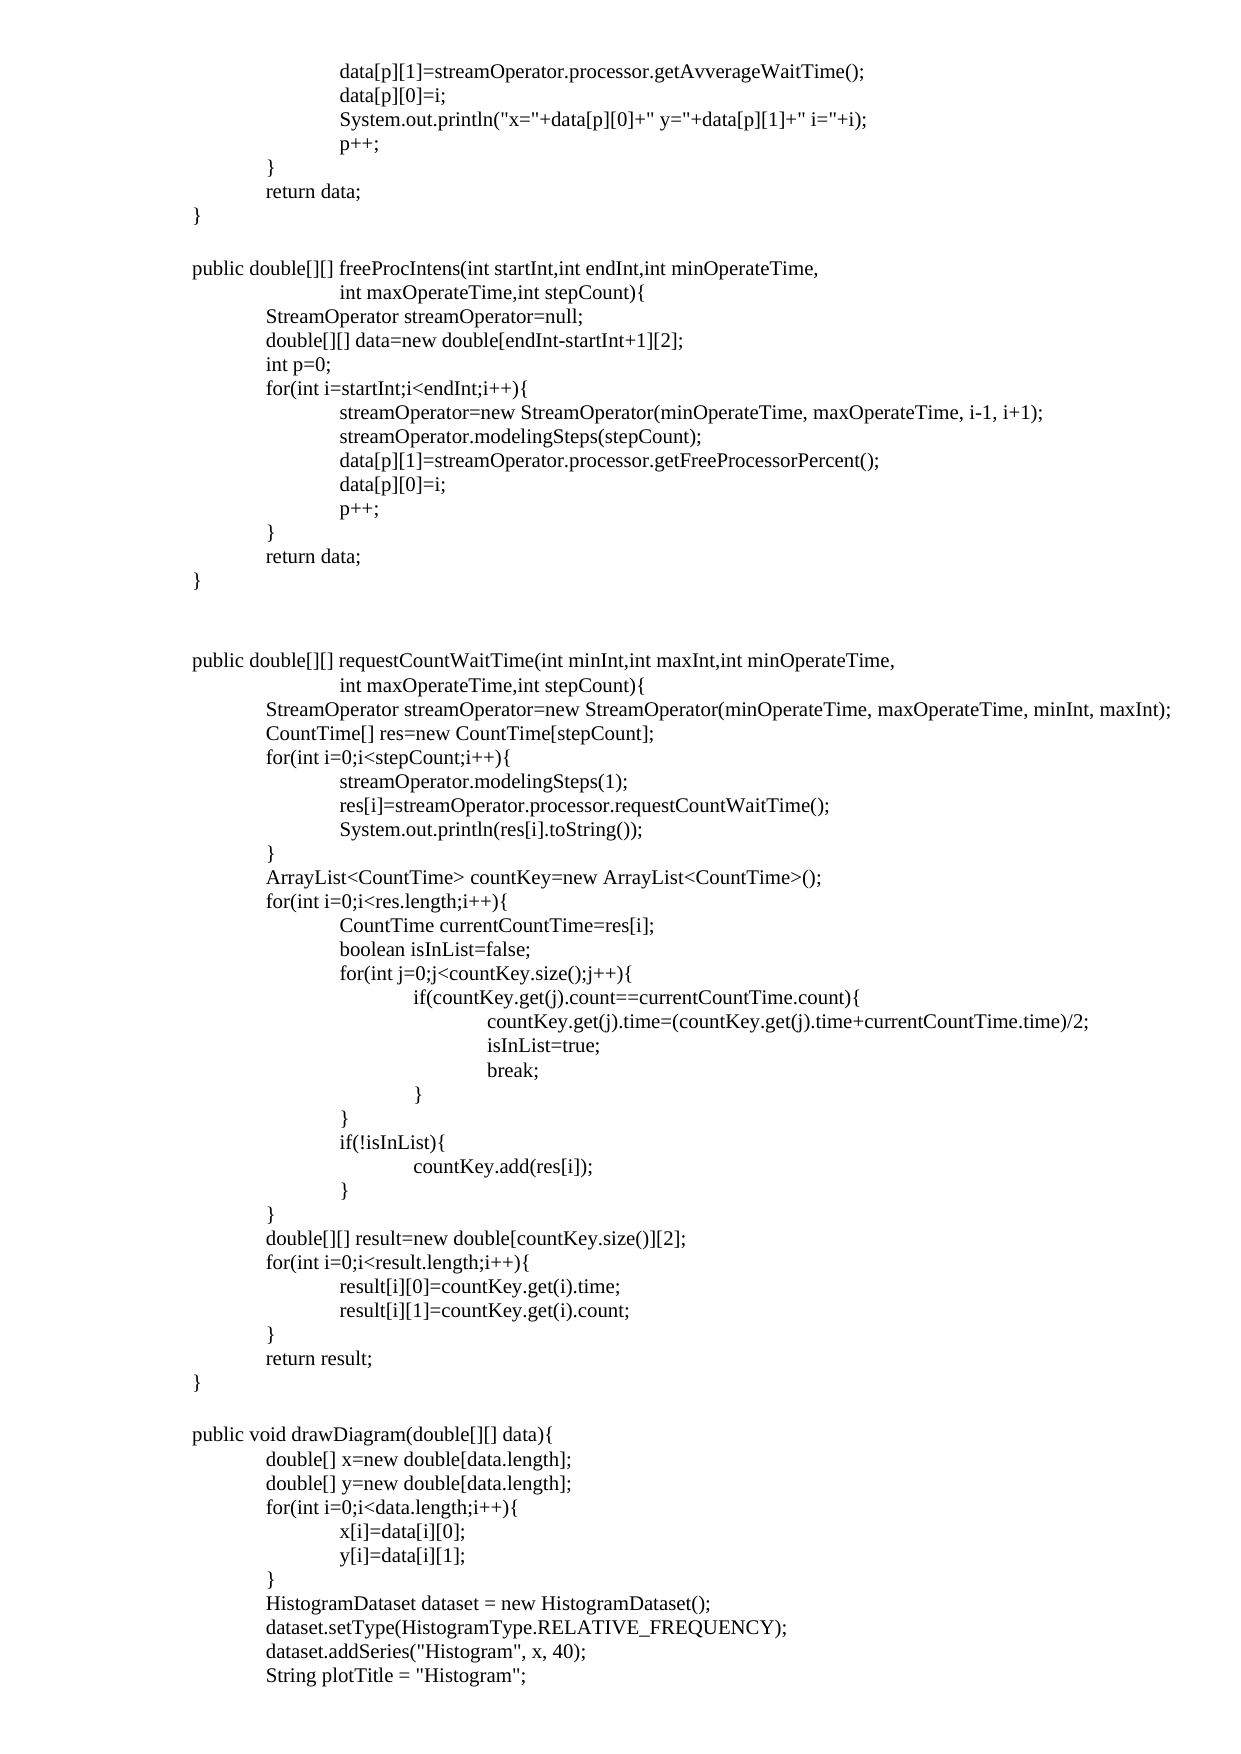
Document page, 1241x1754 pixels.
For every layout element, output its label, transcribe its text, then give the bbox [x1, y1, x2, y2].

text public void drawDiagram(double[][] data){ [118, 1422, 1181, 1446]
text x[i]=data[i][0]; [118, 1519, 1181, 1543]
text } [118, 841, 1181, 865]
text ArrayList<CountTime> countKey=new ArrayList<CountTime>(); [118, 865, 1181, 889]
text } [118, 1082, 1181, 1106]
text public double[][] requestCountWaitTime(int minInt,int maxInt,int minOperateTime, [118, 648, 1181, 672]
text break; [118, 1057, 1181, 1082]
text result[i][1]=countKey.get(i).count; [118, 1298, 1181, 1322]
text boolean isInList=false; [118, 937, 1181, 961]
text data[p][1]=streamOperator.processor.getAvverageWaitTime(); [118, 59, 1181, 83]
text double[] x=new double[data.length]; [118, 1446, 1181, 1471]
text StreamOperator streamOperator=new StreamOperator(minOperateTime, maxOperateTime, minInt, maxInt); [118, 697, 1181, 721]
text } [118, 155, 1181, 179]
text int maxOperateTime,int stepCount){ [118, 672, 1181, 697]
text public double[][] freeProcIntens(int startInt,int endInt,int minOperateTime, [118, 256, 1181, 279]
text for(int i=0;i<data.length;i++){ [118, 1494, 1181, 1519]
text int p=0; [118, 352, 1181, 376]
text dataset.addSeries("Histogram", x, 40); [118, 1639, 1181, 1663]
text System.out.println("x="+data[p][0]+" y="+data[p][1]+" i="+i); [118, 107, 1181, 131]
text data[p][0]=i; [118, 472, 1181, 496]
text y[i]=data[i][1]; [118, 1543, 1181, 1567]
text streamOperator=new StreamOperator(minOperateTime, maxOperateTime, i-1, i+1); [118, 400, 1181, 424]
text for(int i=0;i<stepCount;i++){ [118, 745, 1181, 769]
text HistogramDataset dataset = new HistogramDataset(); [118, 1591, 1181, 1615]
text } [118, 1202, 1181, 1226]
text String plotTitle = "Histogram"; [118, 1663, 1181, 1687]
text countKey.get(j).time=(countKey.get(j).time+currentCountTime.time)/2; [118, 1009, 1181, 1033]
text for(int i=0;i<res.length;i++){ [118, 889, 1181, 913]
text int maxOperateTime,int stepCount){ [118, 279, 1181, 304]
text double[] y=new double[data.length]; [118, 1471, 1181, 1494]
text data[p][1]=streamOperator.processor.getFreeProcessorPercent(); [118, 448, 1181, 472]
text streamOperator.modelingSteps(stepCount); [118, 424, 1181, 448]
text res[i]=streamOperator.processor.requestCountWaitTime(); [118, 793, 1181, 817]
text } [118, 568, 1181, 592]
text return result; [118, 1346, 1181, 1370]
text CountTime currentCountTime=res[i]; [118, 913, 1181, 937]
text if(countKey.get(j).count==currentCountTime.count){ [118, 985, 1181, 1009]
text for(int i=startInt;i<endInt;i++){ [118, 376, 1181, 400]
text dataset.setType(HistogramType.RELATIVE_FREQUENCY); [118, 1615, 1181, 1639]
text double[][] result=new double[countKey.size()][2]; [118, 1226, 1181, 1250]
text return data; [118, 179, 1181, 203]
text isInList=true; [118, 1033, 1181, 1057]
text System.out.println(res[i].toString()); [118, 817, 1181, 841]
text StreamOperator streamOperator=null; [118, 304, 1181, 328]
text p++; [118, 131, 1181, 155]
text data[p][0]=i; [118, 83, 1181, 107]
text if(!isInList){ [118, 1130, 1181, 1154]
text result[i][0]=countKey.get(i).time; [118, 1274, 1181, 1298]
text streamOperator.modelingSteps(1); [118, 769, 1181, 793]
text } [118, 1370, 1181, 1394]
text } [118, 203, 1181, 227]
text return data; [118, 544, 1181, 568]
text for(int j=0;j<countKey.size();j++){ [118, 961, 1181, 985]
text p++; [118, 496, 1181, 520]
text } [118, 1567, 1181, 1591]
text } [118, 1322, 1181, 1346]
text CountTime[] res=new CountTime[stepCount]; [118, 721, 1181, 745]
text } [118, 520, 1181, 544]
text for(int i=0;i<result.length;i++){ [118, 1250, 1181, 1274]
text countKey.add(res[i]); [118, 1154, 1181, 1178]
text } [118, 1178, 1181, 1202]
text double[][] data=new double[endInt-startInt+1][2]; [118, 328, 1181, 352]
text } [118, 1106, 1181, 1130]
